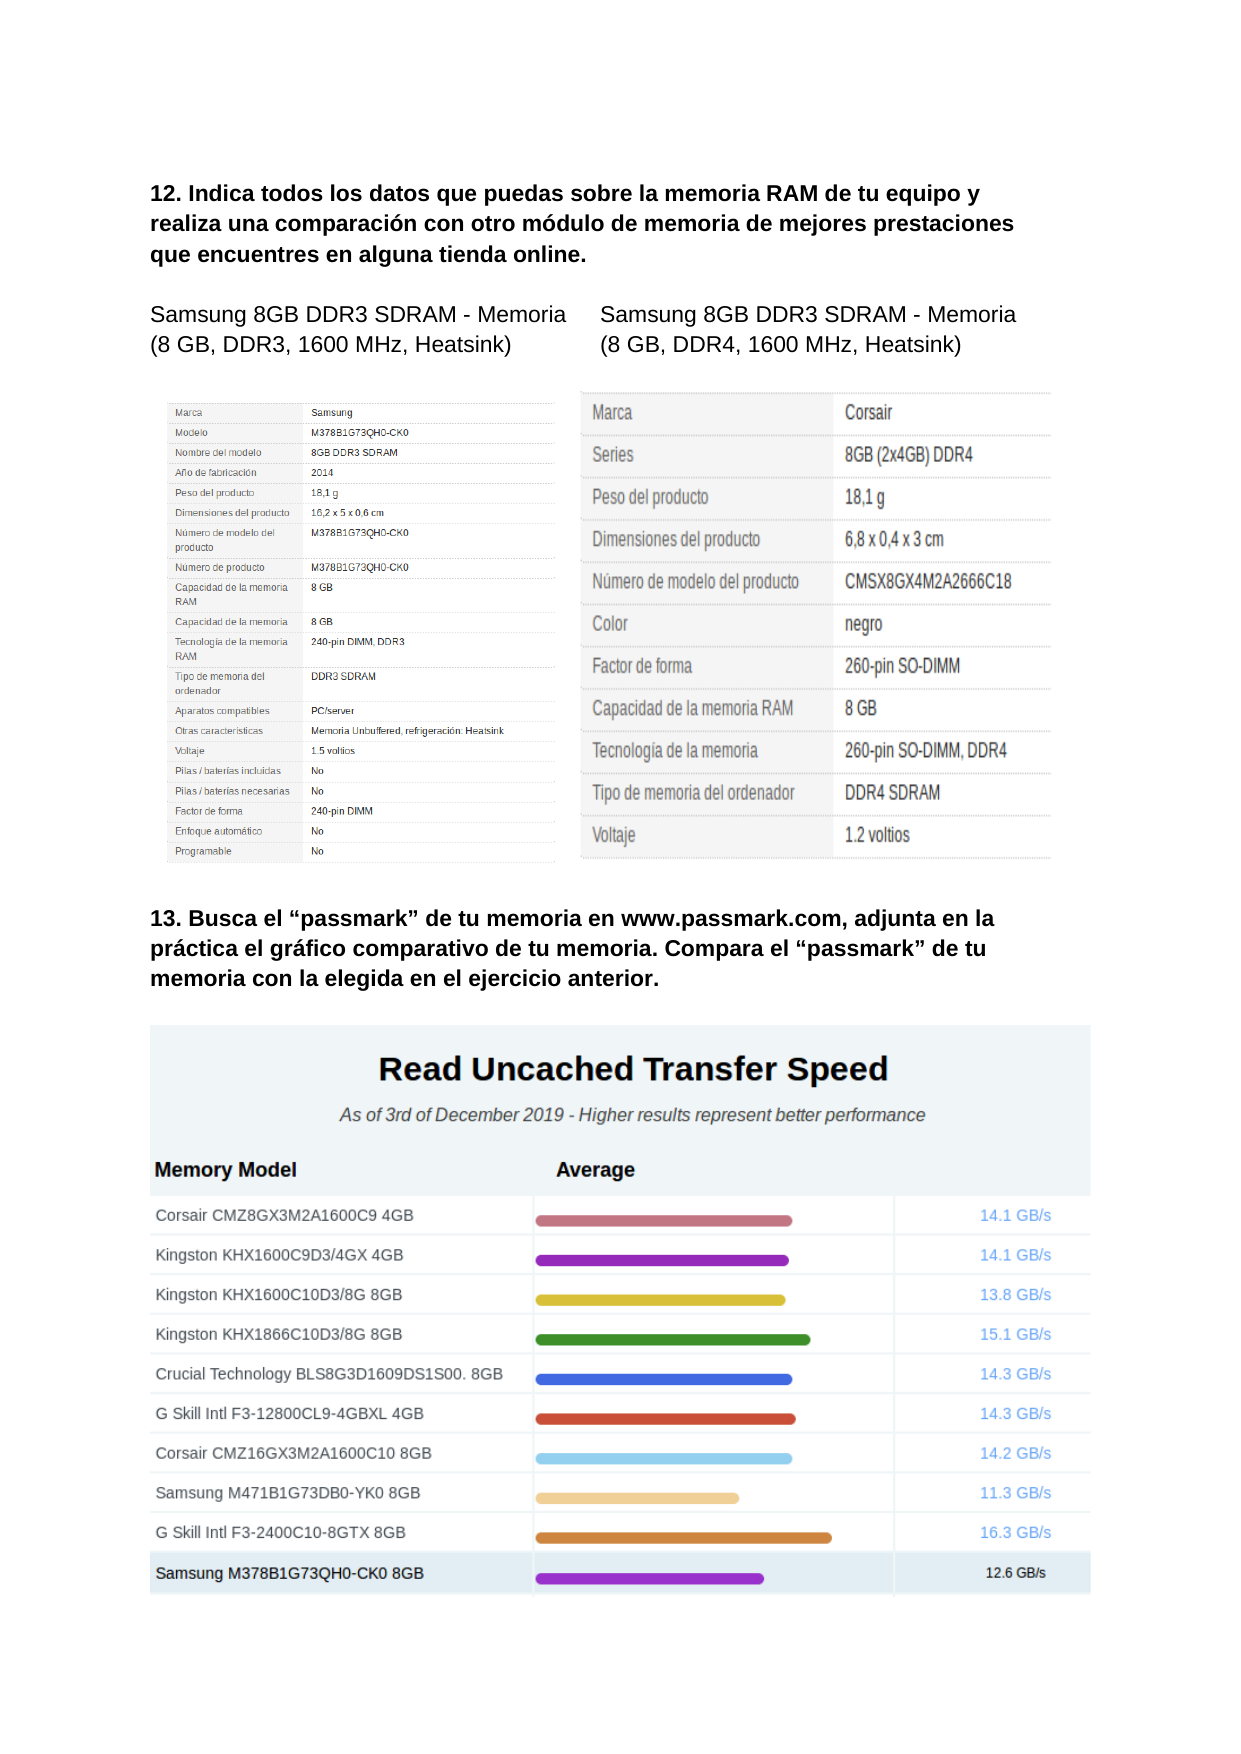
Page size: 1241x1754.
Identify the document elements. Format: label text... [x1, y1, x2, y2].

text realiza una comparación con otro módulo de memoria de mejores prestaciones [150, 210, 1090, 237]
text Samsung 8GB DDR3 SDRAM - Memoria Samsung 8GB DDR3 SDRAM - Memoria [150, 301, 1090, 327]
text memoria con la elegida en el ejercicio anterior. [150, 965, 1090, 991]
text que encuentres en alguna tienda online. [150, 241, 1090, 267]
text 13. Busca el “passmark” de tu memoria en www.passmark.com, adjunta en la [150, 904, 1090, 931]
text 12. Indica todos los datos que puedas sobre la memoria RAM de tu equipo y [150, 180, 1090, 207]
text (8 GB, DDR3, 1600 MHz, Heatsink) (8 GB, DDR4, 1600 MHz, Heatsink) [150, 331, 1090, 358]
picture [150, 391, 1052, 871]
text práctica el gráfico comparativo de tu memoria. Compara el “passmark” de tu [150, 935, 1090, 961]
picture [150, 1025, 1091, 1597]
